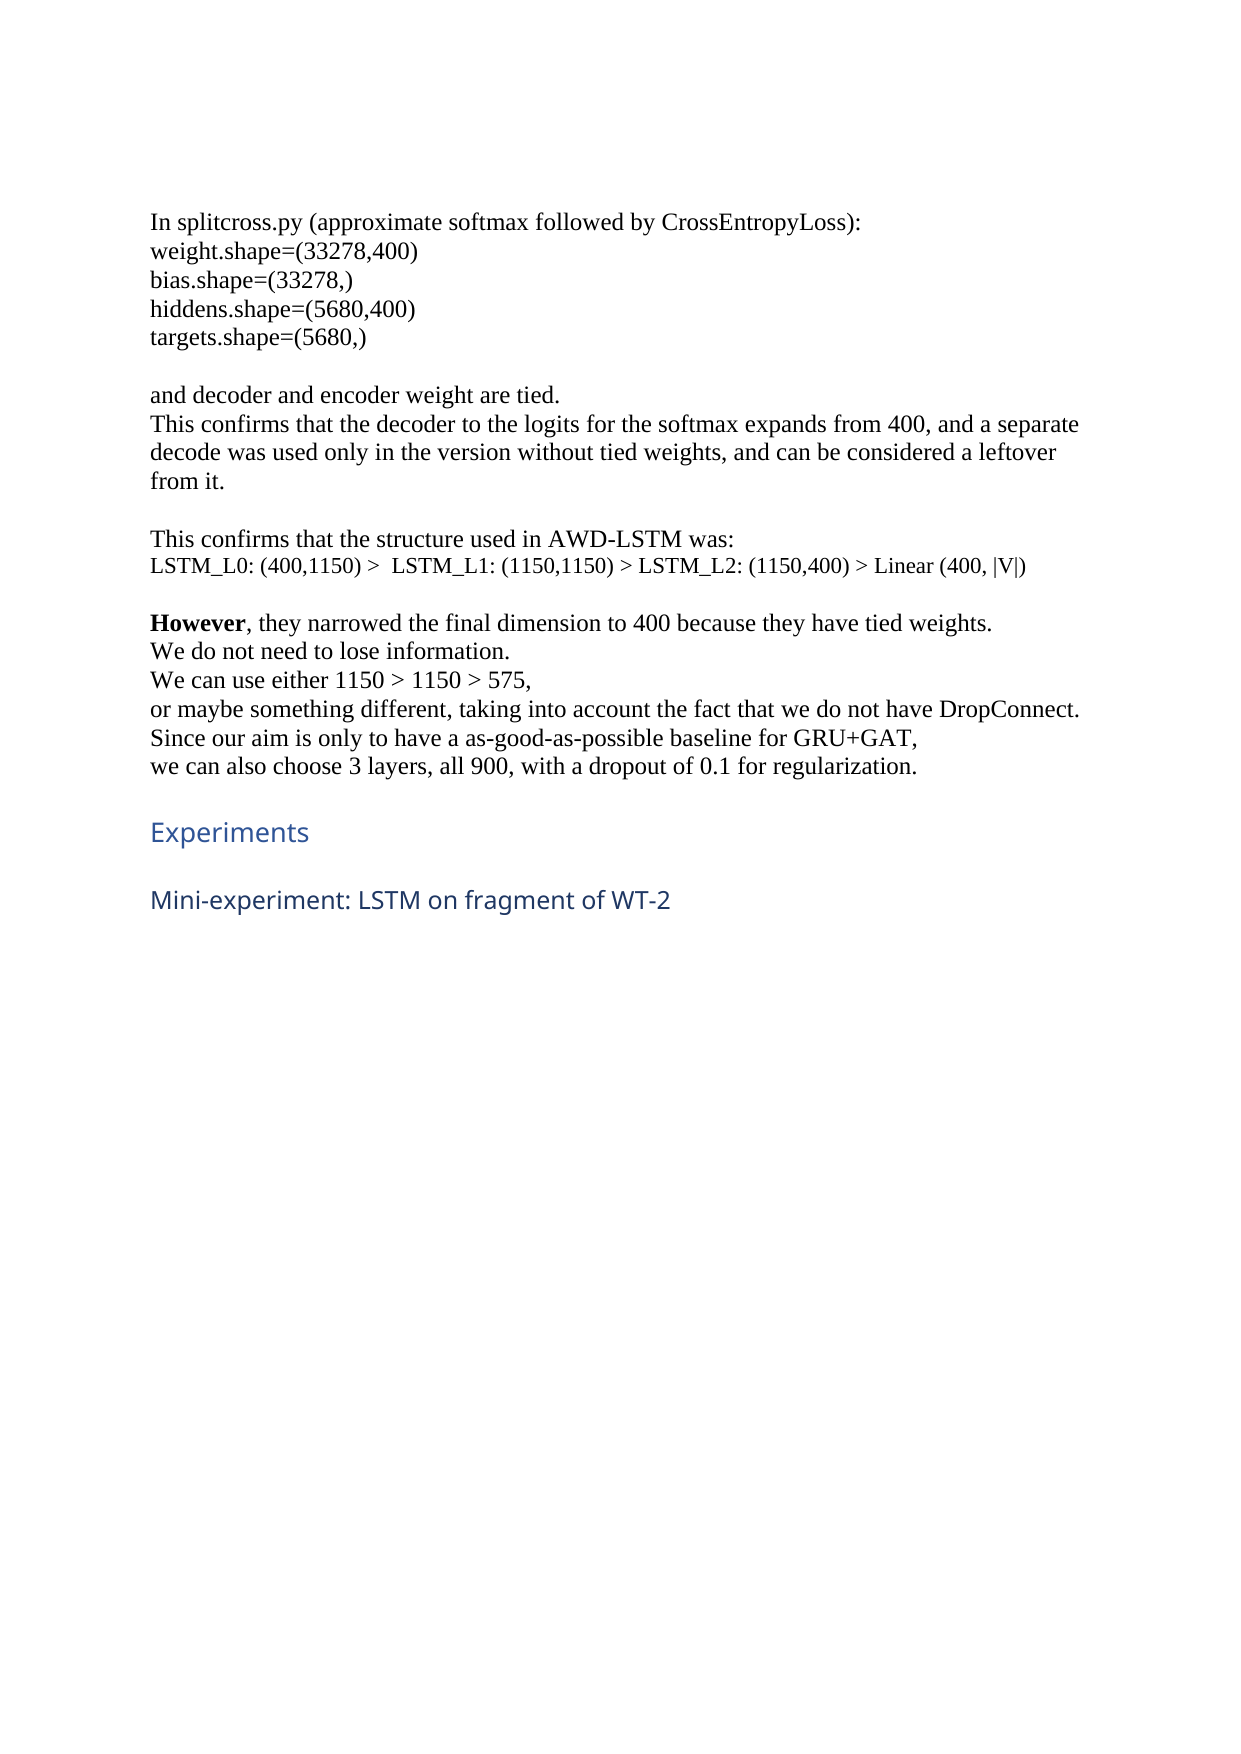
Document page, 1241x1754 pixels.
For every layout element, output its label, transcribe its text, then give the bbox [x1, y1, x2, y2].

text However, they narrowed the final dimension to 400 because they have tied weights. [150, 608, 1090, 636]
text In splitcross.py (approximate softmax followed by CrossEntropyLoss): [150, 207, 1090, 236]
text LSTM_L0: (400,1150) > LSTM_L1: (1150,1150) > LSTM_L2: (1150,400) > Linear (400, |V|) [150, 552, 1090, 579]
text weight.shape=(33278,400) [150, 236, 1090, 265]
text This confirms that the decoder to the logits for the softmax expands from 400, and a separate decode was used only in the version without tied weights, and can be considered a leftover from it. [150, 409, 1090, 495]
text This confirms that the structure used in AWD-LSTM was: [150, 524, 1090, 552]
text we can also choose 3 layers, all 900, with a dropout of 0.1 for regularization. [150, 751, 1090, 780]
text targets.shape=(5680,) [150, 322, 1090, 351]
text or maybe something different, taking into account the fact that we do not have DropConnect. [150, 694, 1090, 723]
text bias.shape=(33278,) [150, 265, 1090, 294]
text We do not need to lose information. [150, 636, 1090, 665]
text Since our aim is only to have a as-good-as-possible baseline for GRU+GAT, [150, 723, 1090, 751]
subtitle Mini-experiment: LSTM on fragment of WT-2 [150, 883, 1090, 917]
subtitle Experiments [150, 813, 1090, 850]
text and decoder and encoder weight are tied. [150, 380, 1090, 409]
text We can use either 1150 > 1150 > 575, [150, 665, 1090, 694]
text hiddens.shape=(5680,400) [150, 294, 1090, 322]
